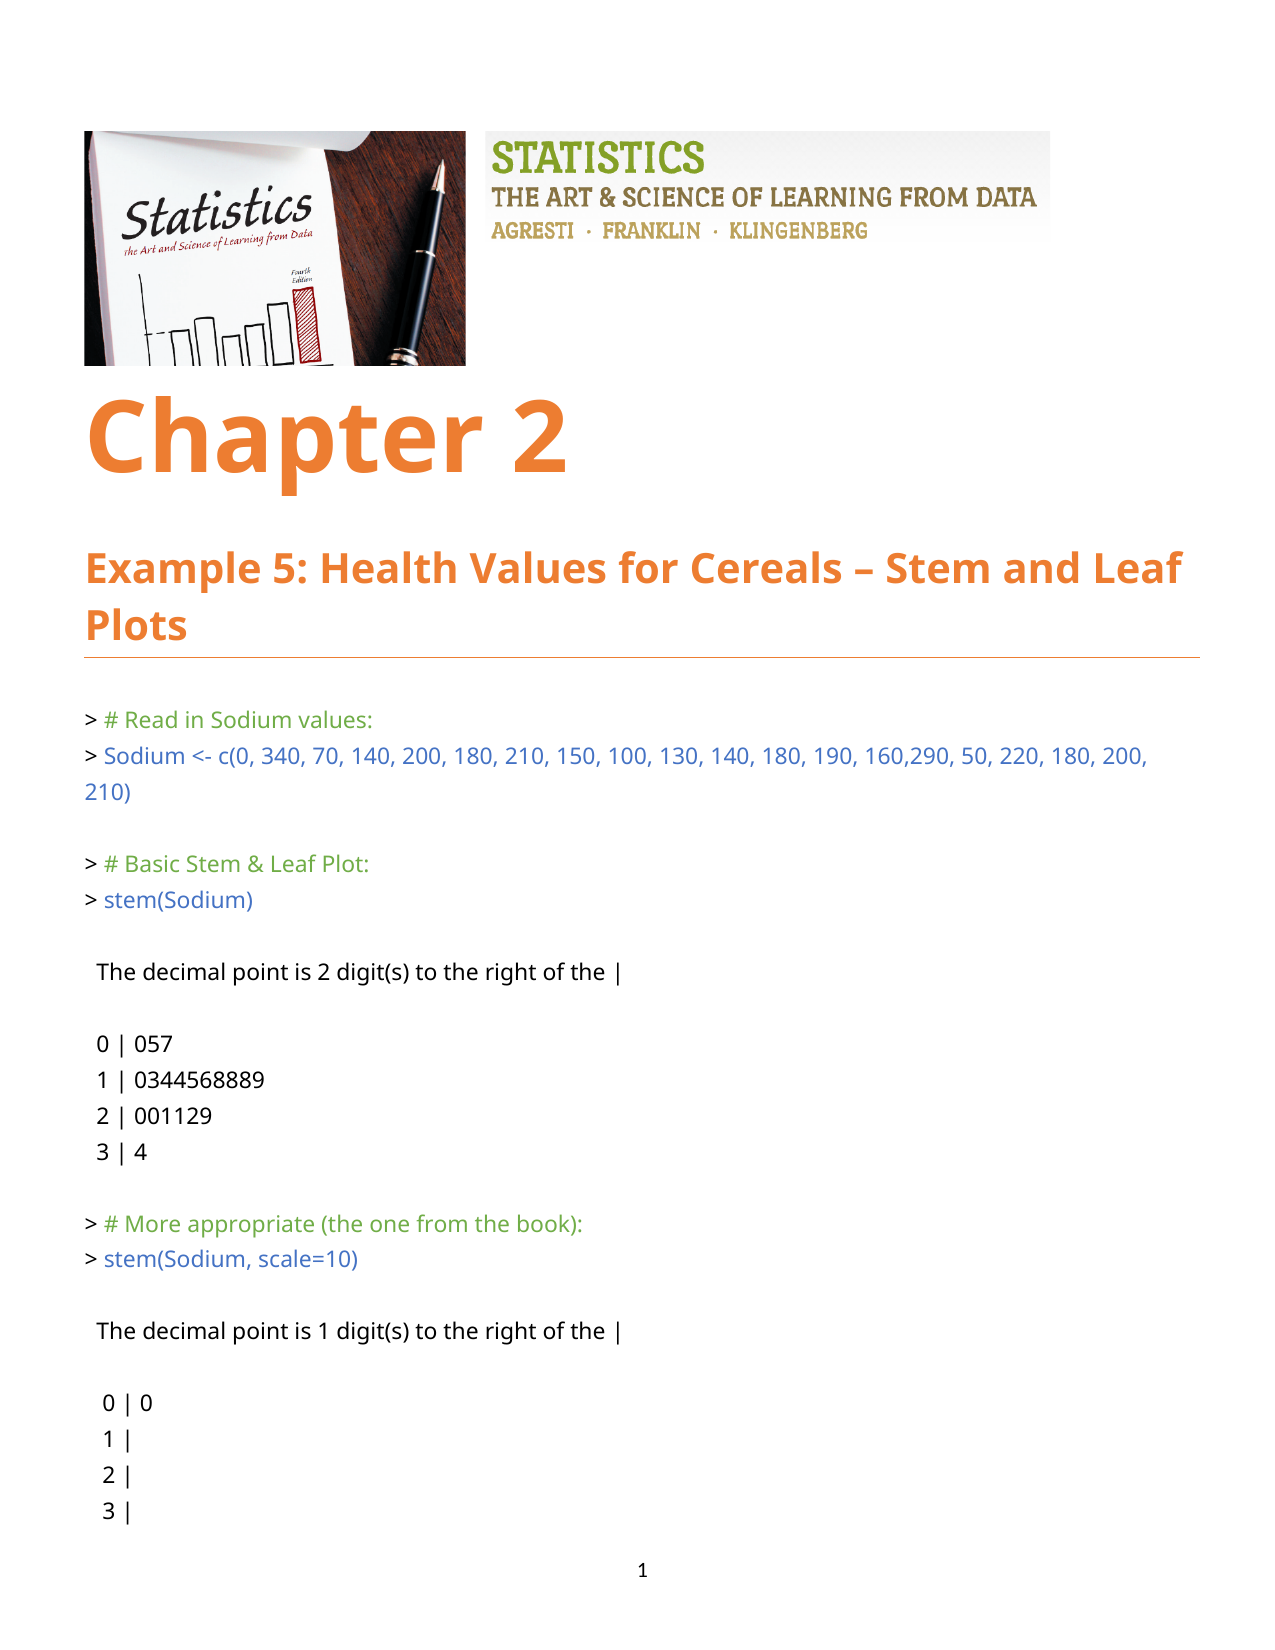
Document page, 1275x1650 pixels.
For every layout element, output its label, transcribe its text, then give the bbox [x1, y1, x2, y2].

text 1 | [84, 1423, 1200, 1454]
text > Sodium <- c(0, 340, 70, 140, 200, 180, 210, 150, 100, 130, 140, 180, 190, 160,290, 50, 220, 180, 200, 210) [84, 740, 1200, 807]
text 2 | 001129 [84, 1100, 1200, 1131]
text 2 | [84, 1459, 1200, 1490]
picture [84, 131, 466, 366]
subtitle Example 5: Health Values for Cereals – Stem and Leaf Plots [84, 539, 1200, 657]
text 0 | 057 [84, 1028, 1200, 1059]
text > stem(Sodium, scale=10) [84, 1243, 1200, 1275]
text > # Basic Stem & Leaf Plot: [84, 848, 1200, 879]
text 3 | 4 [84, 1136, 1200, 1167]
title Chapter 2 [84, 365, 1200, 501]
text > # Read in Sodium values: [84, 704, 1200, 736]
text 0 | 0 [84, 1387, 1200, 1418]
text 1 | 0344568889 [84, 1064, 1200, 1095]
text > # More appropriate (the one from the book): [84, 1207, 1200, 1239]
picture [485, 131, 1050, 246]
text The decimal point is 1 digit(s) to the right of the | [84, 1315, 1200, 1347]
text 3 | [84, 1495, 1200, 1526]
text > stem(Sodium) [84, 884, 1200, 915]
text The decimal point is 2 digit(s) to the right of the | [84, 956, 1200, 987]
